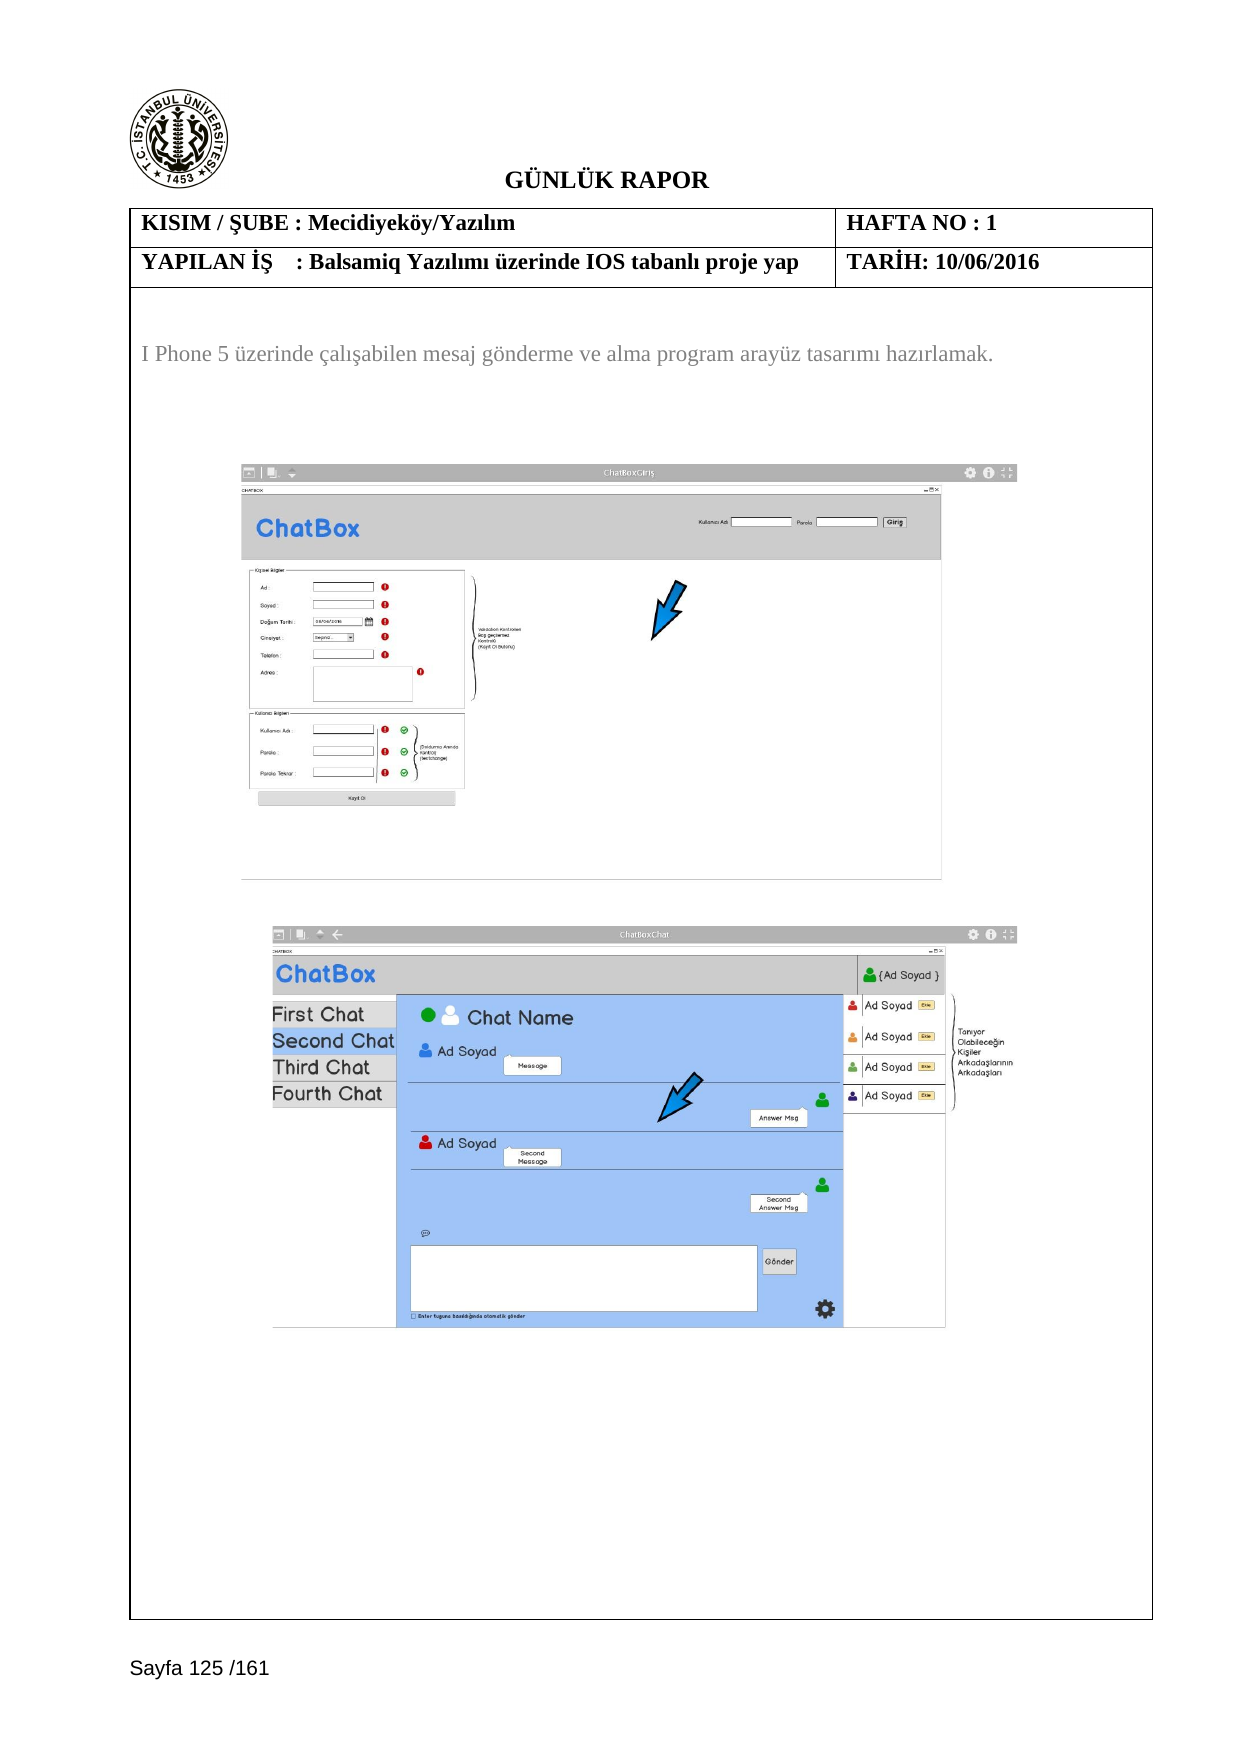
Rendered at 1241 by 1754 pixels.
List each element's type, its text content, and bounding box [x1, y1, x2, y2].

table_header HAFTA NO : 1 [836, 209, 1152, 247]
table_cell TARİH: 10/06/2016 [836, 248, 1152, 287]
table_cell I Phone 5 üzerinde çalışabilen mesaj gönderme ve alma program arayüz tasarımı hazırlamak. [131, 288, 1152, 1618]
picture [129, 88, 229, 189]
table_header KISIM / ŞUBE : Mecidiyeköy/Yazılım [131, 209, 835, 247]
picture [272, 926, 1018, 1348]
picture [241, 464, 1018, 901]
text GÜNLÜK RAPOR [129, 89, 1137, 193]
table_cell YAPILAN İŞ : Balsamiq Yazılımı üzerinde IOS tabanlı proje yap [131, 248, 835, 287]
